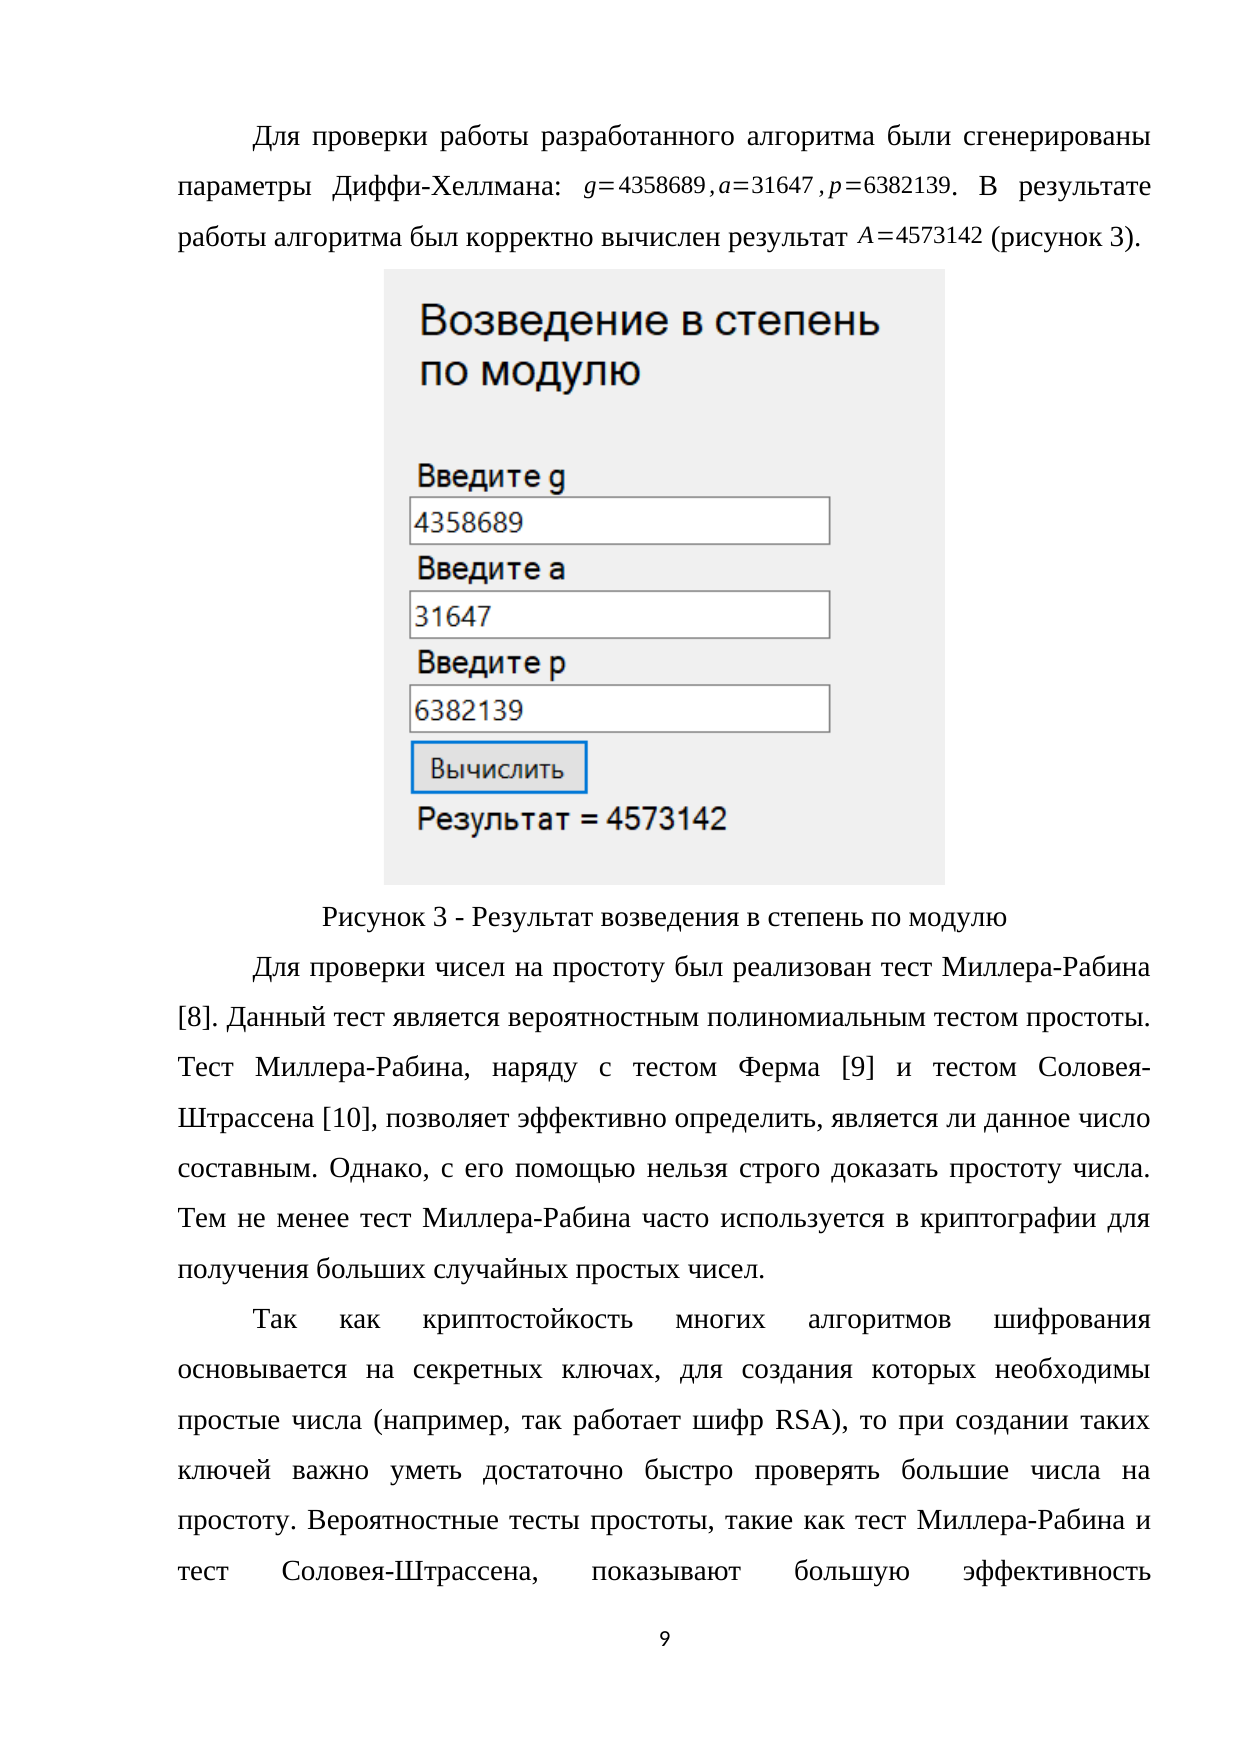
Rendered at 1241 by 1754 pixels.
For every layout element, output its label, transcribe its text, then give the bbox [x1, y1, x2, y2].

picture [383, 269, 945, 885]
text Рисунок 3 - Результат возведения в степень по модулю [177, 899, 1152, 932]
text Для проверки работы разработанного алгоритма были сгенерированы параметры Диффи-Хеллмана: . В результате работы алгоритма был корректно вычислен результат (рисунок 3). [177, 118, 1152, 252]
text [177, 1301, 1152, 1586]
text Для проверки чисел на простоту был реализован тест Миллера-Рабина [8]. Данный тест является вероятностным полиномиальным тестом простоты. Тест Миллера-Рабина, наряду с тестом Ферма [9] и тестом Соловея-Штрассена [10], позволяет эффективно определить, является ли данное число составным. Однако, с его помощью нельзя строго доказать простоту числа. Тем не менее тест Миллера-Рабина часто используется в криптографии для получения больших случайных простых чисел. [177, 949, 1152, 1284]
